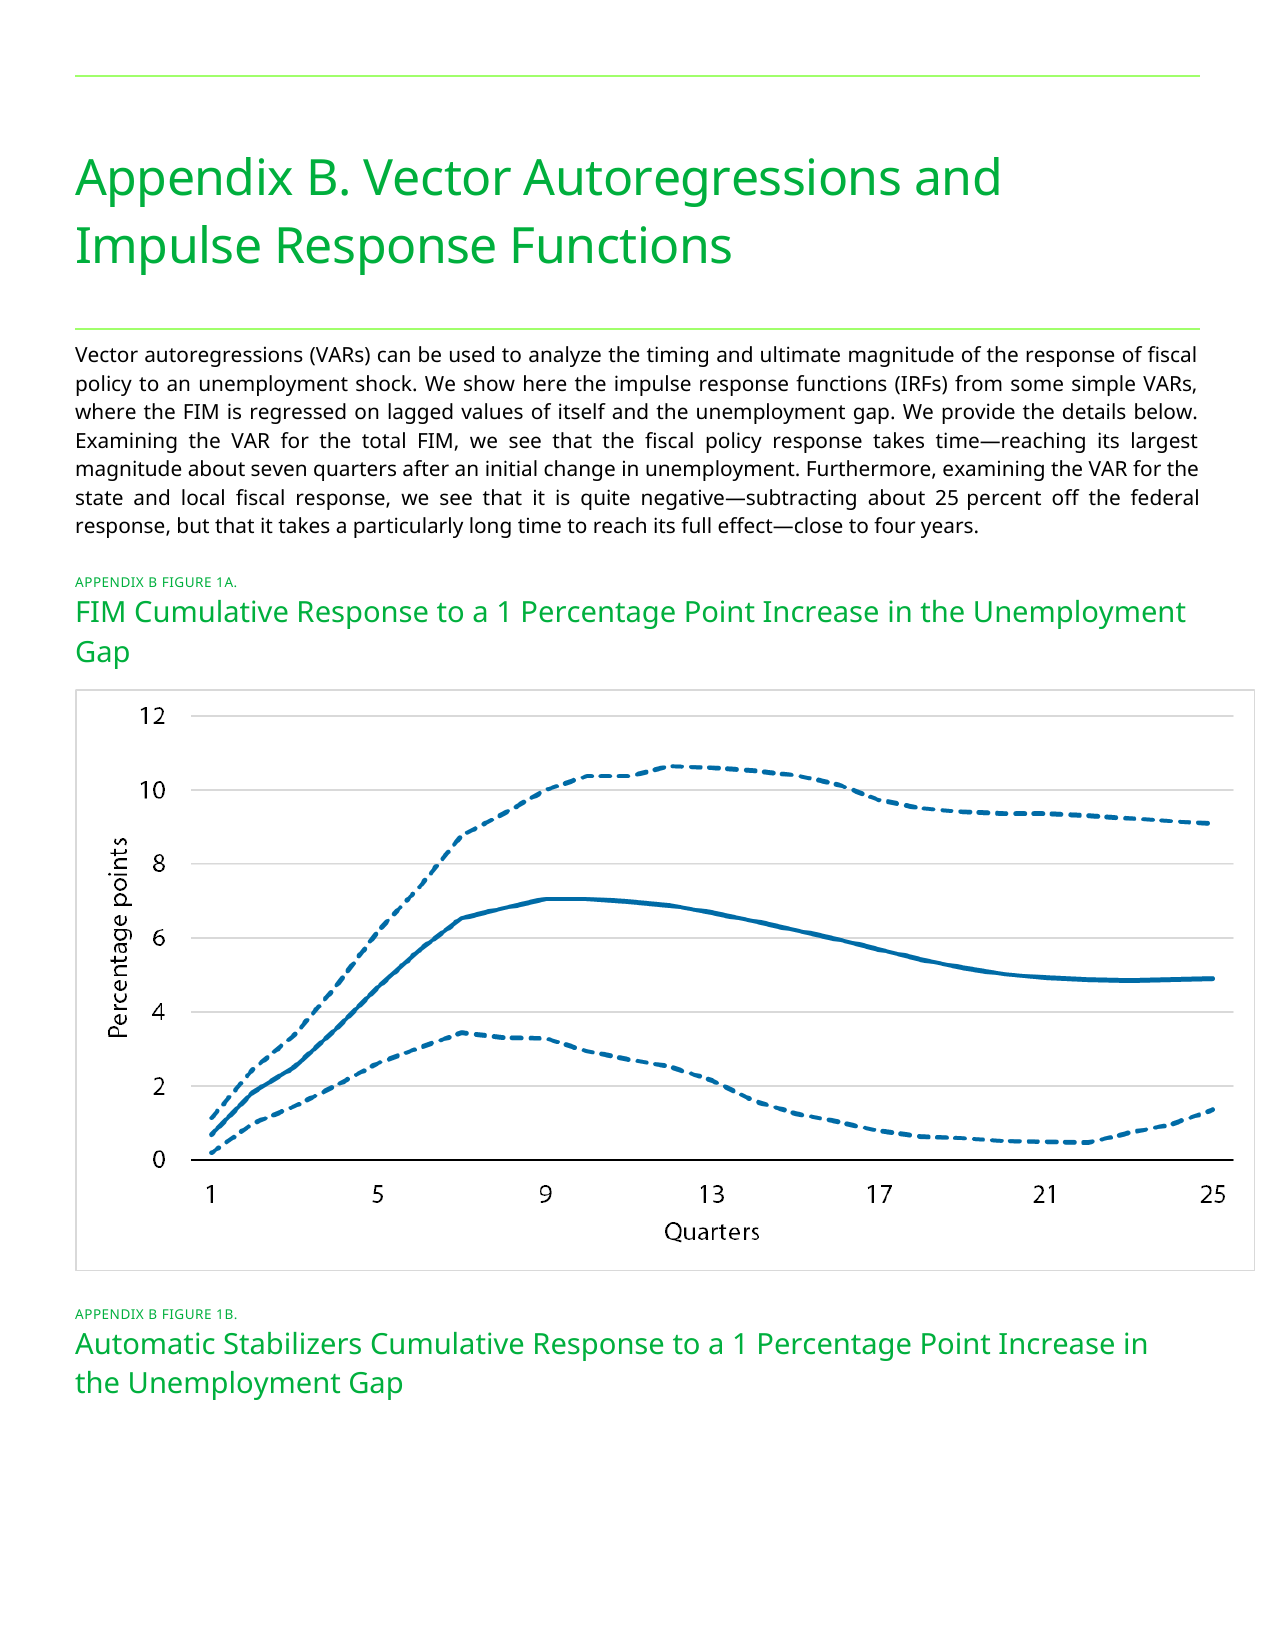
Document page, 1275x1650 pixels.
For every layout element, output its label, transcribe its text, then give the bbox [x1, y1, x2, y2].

title Automatic Stabilizers Cumulative Response to a 1 Percentage Point Increase in the Unemployment Gap [75, 1323, 1200, 1402]
text Appendix B Figure 1A. [75, 558, 1200, 592]
text Appendix B Figure 1B. [75, 1290, 1200, 1323]
title FIM Cumulative Response to a 1 Percentage Point Increase in the Unemployment Gap [75, 592, 1200, 671]
picture [75, 689, 1255, 1271]
text Vector autoregressions (VARs) can be used to analyze the timing and ultimate magnitude of the response of fiscal policy to an unemployment shock. We show here the impulse response functions (IRFs) from some simple VARs, where the FIM is regressed on lagged values of itself and the unemployment gap. We provide the details below. Examining the VAR for the total FIM, we see that the fiscal policy response takes time—reaching its largest magnitude about seven quarters after an initial change in unemployment. Furthermore, examining the VAR for the state and local fiscal response, we see that it is quite negative—subtracting about 25 percent off the federal response, but that it takes a particularly long time to reach its full effect—close to four years. [75, 340, 1200, 539]
title Appendix B. Vector Autoregressions and Impulse Response Functions [75, 77, 1200, 328]
